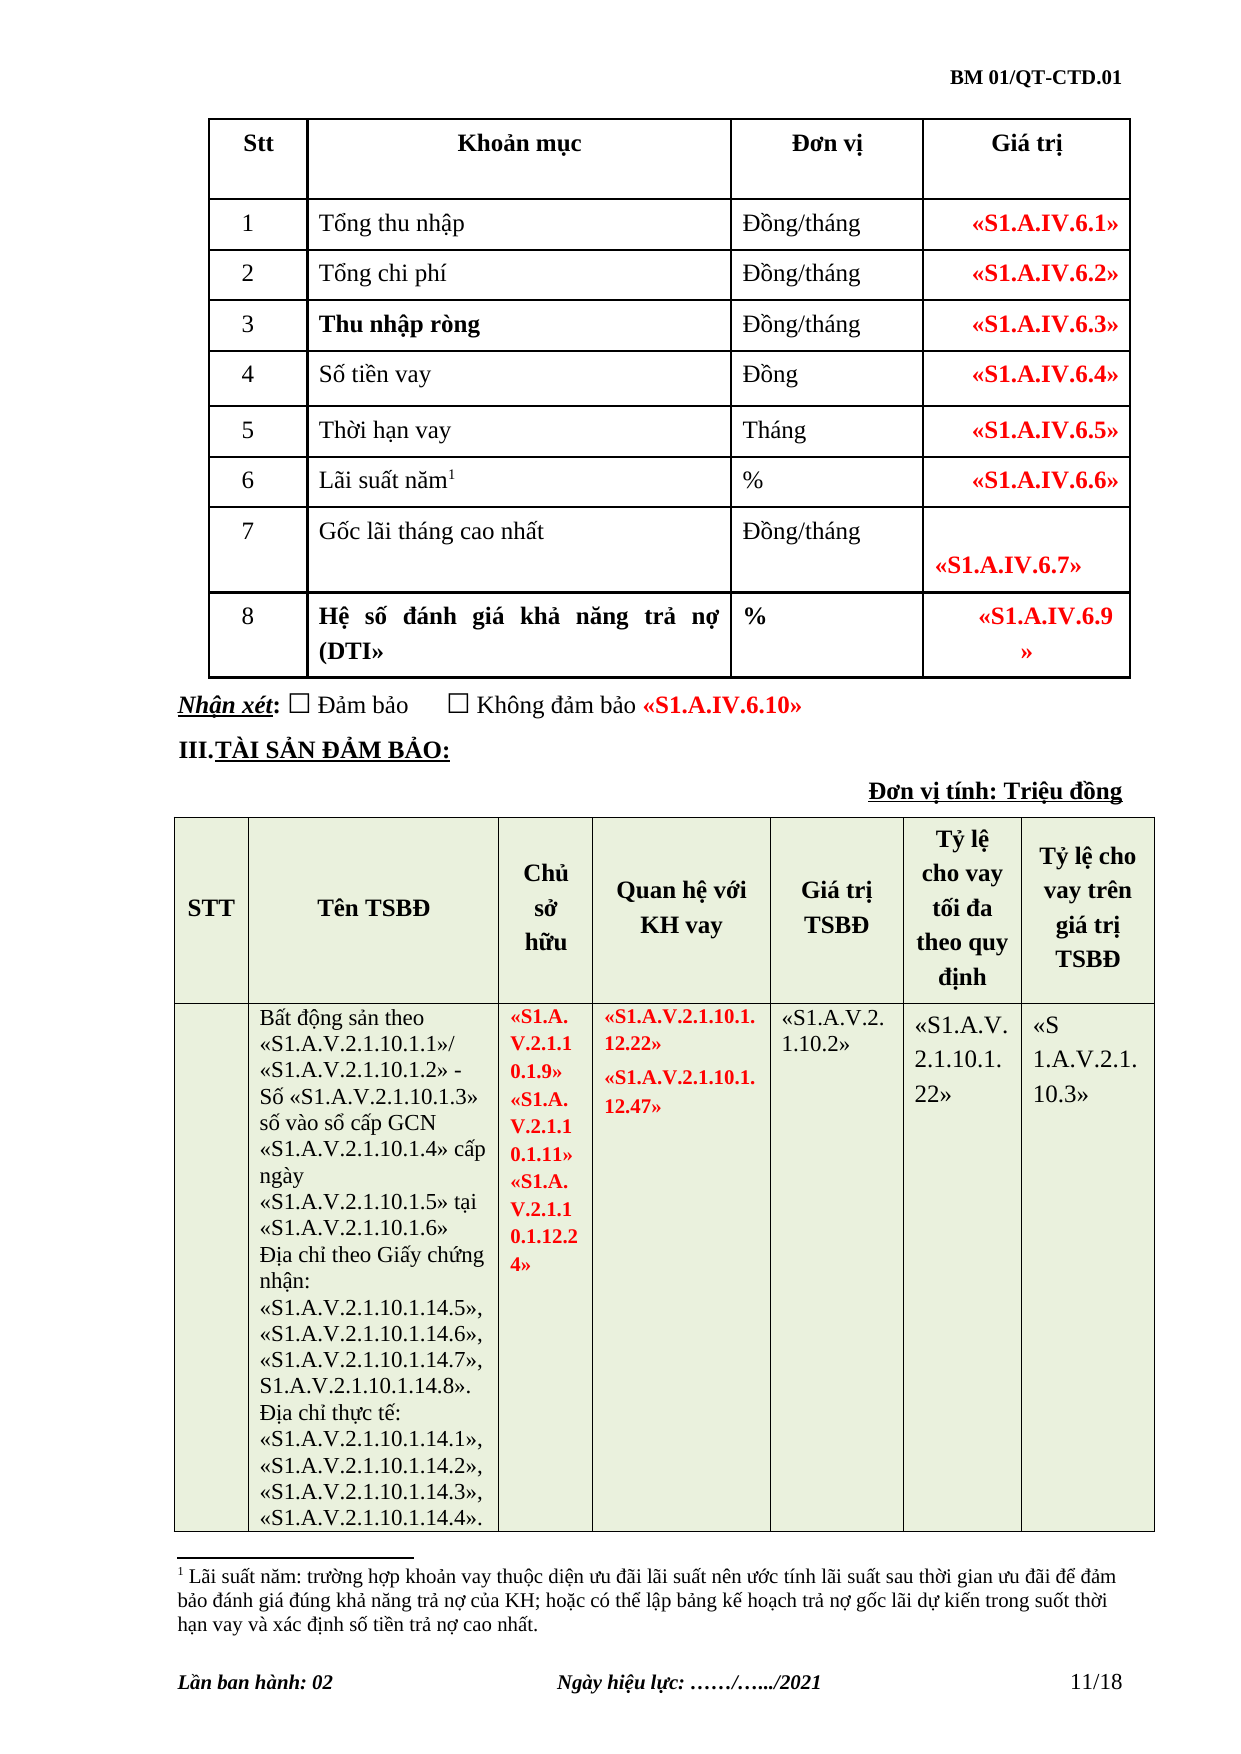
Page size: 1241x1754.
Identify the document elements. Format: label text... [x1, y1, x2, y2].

table_header Khoản mục [309, 120, 730, 198]
table_header Giá trị TSBĐ [771, 818, 903, 1003]
table_cell Hệ số đánh giá khả năng trả nợ (DTI» [309, 594, 730, 676]
table_cell «S1.A.IV.6.6» [924, 458, 1129, 506]
table_cell «S1.A.IV.6.2» [924, 251, 1129, 299]
table_cell Đồng [732, 352, 922, 405]
table_cell Tổng thu nhập [309, 200, 730, 248]
table_header STT [175, 818, 248, 1003]
list TÀI SẢN ĐẢM BẢO: [178, 735, 1122, 764]
table_header Giá trị [924, 120, 1129, 198]
table_cell Tháng [732, 407, 922, 456]
table_cell «S1.A.V.2.1.10.1.12.22» «S1.A.V.2.1.10.1.12.47» [593, 1004, 770, 1531]
table_header Tên TSBĐ [249, 818, 498, 1003]
table_cell «S1.A.IV.6.7» [924, 508, 1129, 591]
table_header Chủ sở hữu [499, 818, 592, 1003]
table_header Stt [210, 120, 306, 198]
table_header Tỷ lệ cho vay tối đa theo quy định [904, 818, 1021, 1003]
table_header Quan hệ với KH vay [593, 818, 770, 1003]
table_cell Đồng/tháng [732, 301, 922, 350]
table_cell «S1.A.IV.6.9» [924, 594, 1129, 676]
text Đơn vị tính: Triệu đồng [215, 776, 1122, 805]
table_cell «S1.A.IV.6.1» [924, 200, 1129, 248]
table_cell Đồng/tháng [732, 251, 922, 299]
table_cell [210, 458, 306, 506]
table_cell «S1.A.V.2.1.10.1.9» «S1.A.V.2.1.10.1.11» «S1.A.V.2.1.10.1.12.24» [499, 1004, 592, 1531]
table_cell «S1.A.IV.6.3» [924, 301, 1129, 350]
table_cell [210, 594, 306, 676]
table_cell Bất động sản theo «S1.A.V.2.1.10.1.1»/ «S1.A.V.2.1.10.1.2» - Số «S1.A.V.2.1.10.1.3» số vào sổ cấp GCN «S1.A.V.2.1.10.1.4» cấp ngày «S1.A.V.2.1.10.1.5» tại «S1.A.V.2.1.10.1.6» Địa chỉ theo Giấy chứng nhận: «S1.A.V.2.1.10.1.14.5», «S1.A.V.2.1.10.1.14.6», «S1.A.V.2.1.10.1.14.7», S1.A.V.2.1.10.1.14.8». Địa chỉ thực tế: «S1.A.V.2.1.10.1.14.1», «S1.A.V.2.1.10.1.14.2», «S1.A.V.2.1.10.1.14.3», «S1.A.V.2.1.10.1.14.4». [249, 1004, 498, 1531]
table_cell [175, 1004, 248, 1531]
table_cell Thời hạn vay [309, 407, 730, 456]
table_cell «S1.A.V.2.1.10.2» [771, 1004, 903, 1531]
table_cell [210, 508, 306, 591]
table_cell [210, 301, 306, 350]
table_cell «S1.A.V.2.1.10.3» [1022, 1004, 1154, 1531]
table_cell [210, 352, 306, 405]
table_cell «S1.A.IV.6.5» [924, 407, 1129, 456]
text Nhận xét: Đảm bảo Không đảm bảo «S1.A.IV.6.10» [177, 685, 1122, 722]
table_cell % [732, 458, 922, 506]
table_cell [210, 407, 306, 456]
table_cell «S1.A.V.2.1.10.1.22» [904, 1004, 1021, 1531]
table_cell Đồng/tháng [732, 508, 922, 591]
table_cell «S1.A.IV.6.4» [924, 352, 1129, 405]
table_cell [210, 251, 306, 299]
table_cell [210, 200, 306, 248]
table_header Đơn vị [732, 120, 922, 198]
table_cell Lãi suất năm [309, 458, 730, 506]
table_cell Thu nhập ròng [309, 301, 730, 350]
table_cell % [732, 594, 922, 676]
table_cell Gốc lãi tháng cao nhất [309, 508, 730, 591]
table_header Tỷ lệ cho vay trên giá trị TSBĐ [1022, 818, 1154, 1003]
table_cell Số tiền vay [309, 352, 730, 405]
table_cell Tổng chi phí [309, 251, 730, 299]
table_cell Đồng/tháng [732, 200, 922, 248]
